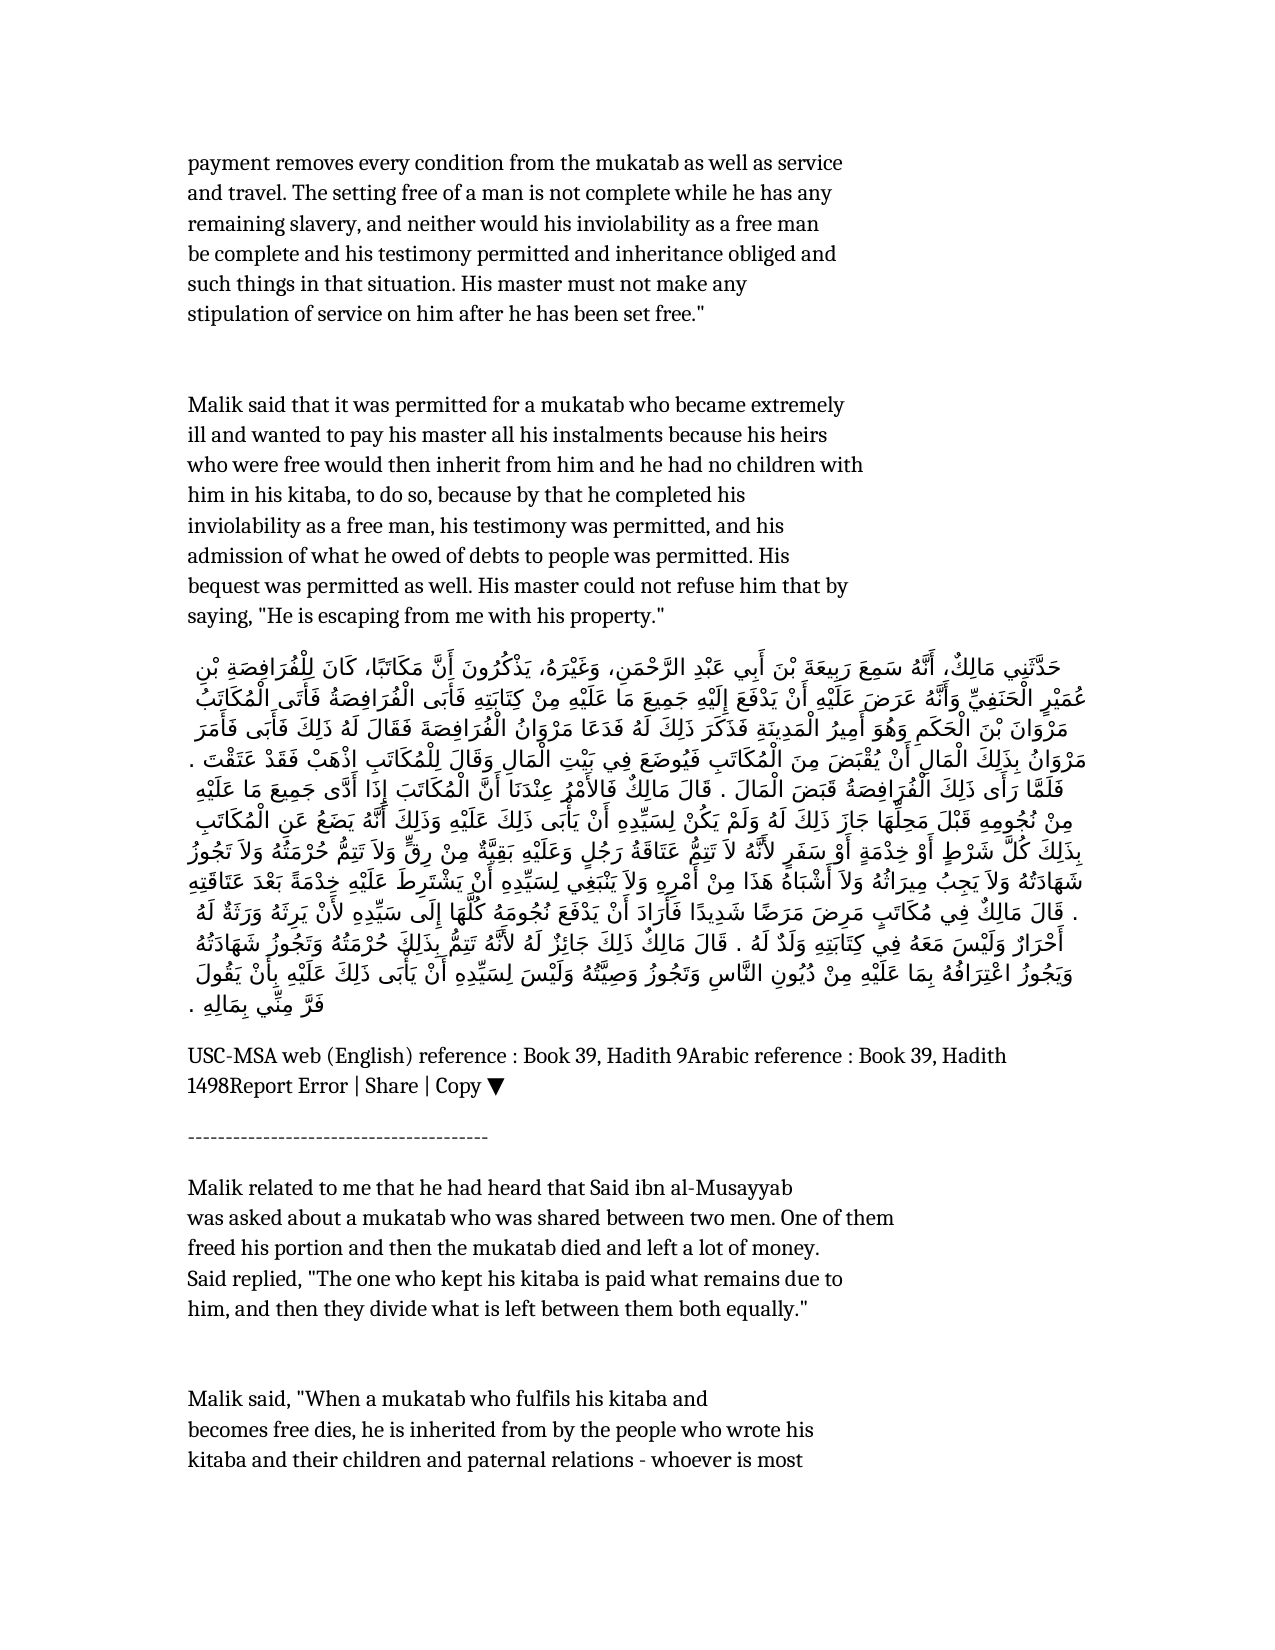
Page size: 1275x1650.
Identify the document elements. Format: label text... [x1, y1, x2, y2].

text ---------------------------------------- [187, 1124, 1087, 1150]
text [187, 1175, 1087, 1473]
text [187, 150, 1087, 629]
text حَدَّثَنِي مَالِكٌ، أَنَّهُ سَمِعَ رَبِيعَةَ بْنَ أَبِي عَبْدِ الرَّحْمَنِ، وَغَيْرَهُ، يَذْكُرُونَ أَنَّ مَكَاتَبًا، كَانَ لِلْفُرَافِصَةِ بْنِ عُمَيْرٍ الْحَنَفِيِّ وَأَنَّهُ عَرَضَ عَلَيْهِ أَنْ يَدْفَعَ إِلَيْهِ جَمِيعَ مَا عَلَيْهِ مِنْ كِتَابَتِهِ فَأَبَى الْفُرَافِصَةُ فَأَتَى الْمُكَاتَبُ مَرْوَانَ بْنَ الْحَكَمِ وَهُوَ أَمِيرُ الْمَدِينَةِ فَذَكَرَ ذَلِكَ لَهُ فَدَعَا مَرْوَانُ الْفُرَافِصَةَ فَقَالَ لَهُ ذَلِكَ فَأَبَى فَأَمَرَ مَرْوَانُ بِذَلِكَ الْمَالِ أَنْ يُقْبَضَ مِنَ الْمُكَاتَبِ فَيُوضَعَ فِي بَيْتِ الْمَالِ وَقَالَ لِلْمُكَاتَبِ اذْهَبْ فَقَدْ عَتَقْتَ ‏.‏ فَلَمَّا رَأَى ذَلِكَ الْفُرَافِصَةُ قَبَضَ الْمَالَ ‏.‏ قَالَ مَالِكٌ فَالأَمْرُ عِنْدَنَا أَنَّ الْمُكَاتَبَ إِذَا أَدَّى جَمِيعَ مَا عَلَيْهِ مِنْ نُجُومِهِ قَبْلَ مَحِلِّهَا جَازَ ذَلِكَ لَهُ وَلَمْ يَكُنْ لِسَيِّدِهِ أَنْ يَأْبَى ذَلِكَ عَلَيْهِ وَذَلِكَ أَنَّهُ يَضَعُ عَنِ الْمُكَاتَبِ بِذَلِكَ كُلَّ شَرْطٍ أَوْ خِدْمَةٍ أَوْ سَفَرٍ لأَنَّهُ لاَ تَتِمُّ عَتَاقَةُ رَجُلٍ وَعَلَيْهِ بَقِيَّةٌ مِنْ رِقٍّ وَلاَ تَتِمُّ حُرْمَتُهُ وَلاَ تَجُوزُ شَهَادَتُهُ وَلاَ يَجِبُ مِيرَاثُهُ وَلاَ أَشْبَاهُ هَذَا مِنْ أَمْرِهِ وَلاَ يَنْبَغِي لِسَيِّدِهِ أَنْ يَشْتَرِطَ عَلَيْهِ خِدْمَةً بَعْدَ عَتَاقَتِهِ ‏.‏ قَالَ مَالِكٌ فِي مُكَاتَبٍ مَرِضَ مَرَضًا شَدِيدًا فَأَرَادَ أَنْ يَدْفَعَ نُجُومَهُ كُلَّهَا إِلَى سَيِّدِهِ لأَنْ يَرِثَهُ وَرَثَةٌ لَهُ أَحْرَارٌ وَلَيْسَ مَعَهُ فِي كِتَابَتِهِ وَلَدٌ لَهُ ‏.‏ قَالَ مَالِكٌ ذَلِكَ جَائِزٌ لَهُ لأَنَّهُ تَتِمُّ بِذَلِكَ حُرْمَتُهُ وَتَجُوزُ شَهَادَتُهُ وَيَجُوزُ اعْتِرَافُهُ بِمَا عَلَيْهِ مِنْ دُيُونِ النَّاسِ وَتَجُوزُ وَصِيَّتُهُ وَلَيْسَ لِسَيِّدِهِ أَنْ يَأْبَى ذَلِكَ عَلَيْهِ بِأَنْ يَقُولَ فَرَّ مِنِّي بِمَالِهِ ‏.‏ [187, 654, 1087, 1018]
text USC-MSA web (English) reference : Book 39, Hadith 9Arabic reference : Book 39, Hadith 1498Report Error | Share | Copy ▼ [187, 1042, 1087, 1099]
